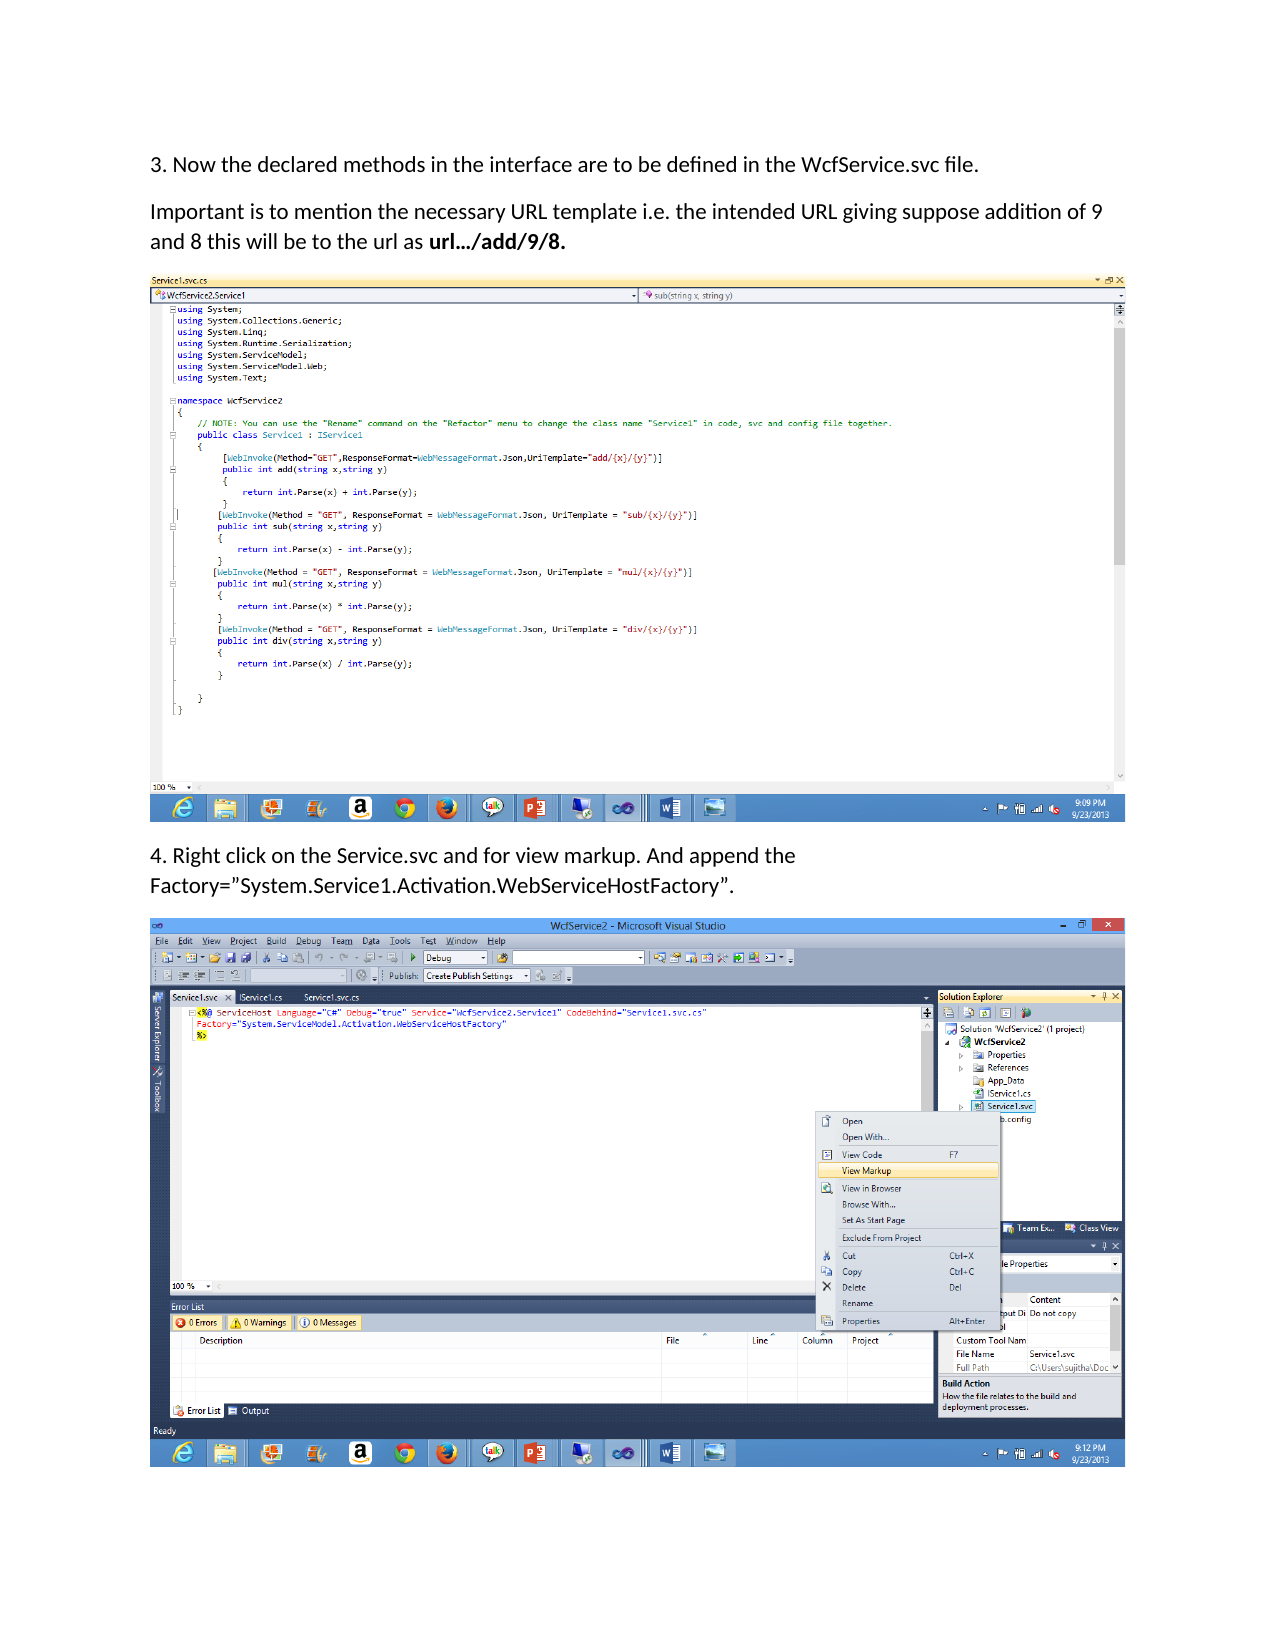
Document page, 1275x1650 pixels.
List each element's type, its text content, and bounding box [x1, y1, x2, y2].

text 4. Right click on the Service.svc and for view markup. And append the Factory=”System.Service1.Activation.WebServiceHostFactory”. [150, 841, 1125, 899]
text Important is to mention the necessary URL template i.e. the intended URL giving suppose addition of 9 and 8 this will be to the url as url…/add/9/8. [150, 197, 1125, 255]
text 3. Now the declared methods in the interface are to be defined in the WcfService.svc file. [150, 150, 1125, 178]
picture [150, 918, 1125, 1467]
picture [150, 273, 1125, 822]
